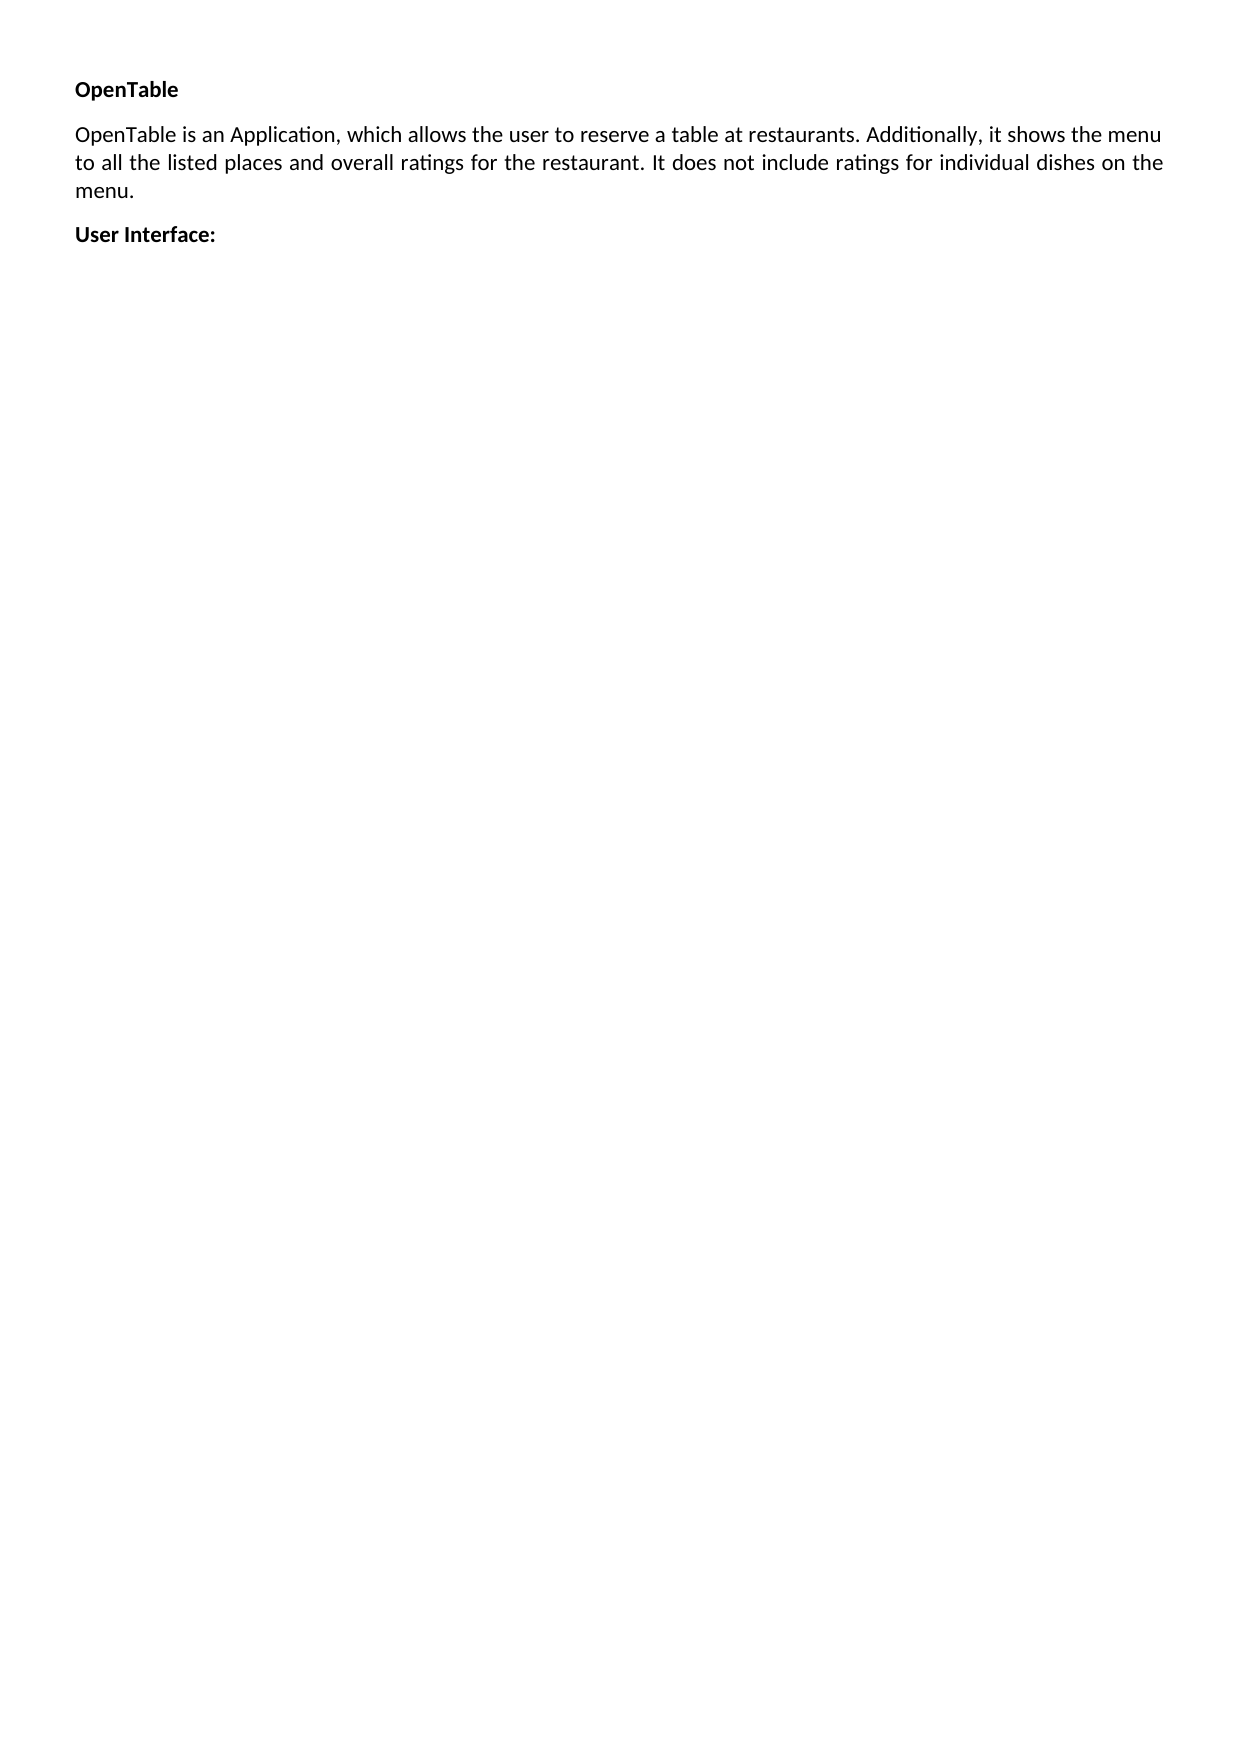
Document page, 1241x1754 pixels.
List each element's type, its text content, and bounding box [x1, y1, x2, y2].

text User Interface: [75, 220, 1165, 248]
text OpenTable [75, 75, 1165, 103]
